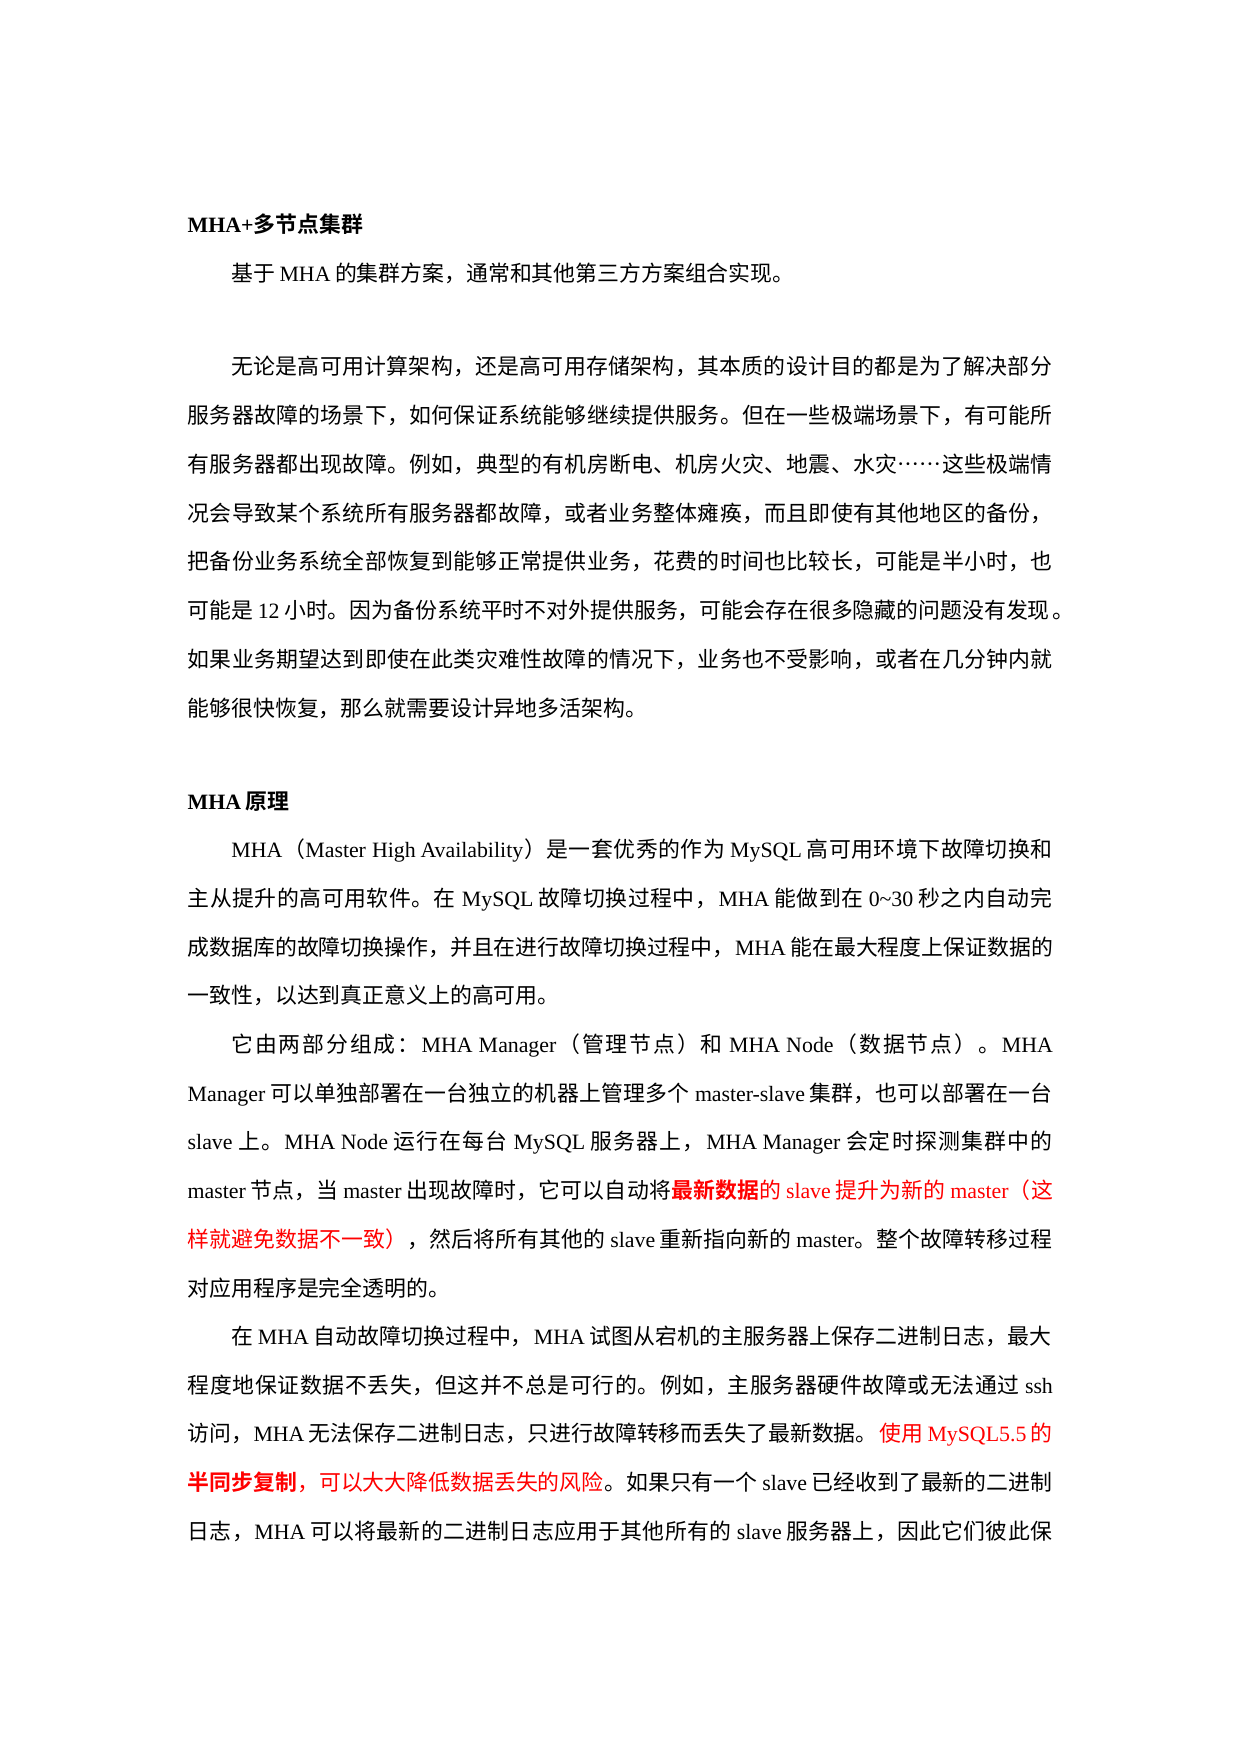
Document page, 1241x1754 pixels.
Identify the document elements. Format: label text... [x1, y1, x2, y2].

text 无论是高可用计算架构，还是高可用存储架构，其本质的设计目的都是为了解决部分服务器故障的场景下，如何保证系统能够继续提供服务。但在一些极端场景下，有可能所有服务器都出现故障。例如，典型的有机房断电、机房火灾、地震、水灾……这些极端情况会导致某个系统所有服务器都故障，或者业务整体瘫痪，而且即使有其他地区的备份，把备份业务系统全部恢复到能够正常提供业务，花费的时间也比较长，可能是半小时，也可能是12小时。因为备份系统平时不对外提供服务，可能会存在很多隐藏的问题没有发现。如果业务期望达到即使在此类灾难性故障的情况下，业务也不受影响，或者在几分钟内就能够很快恢复，那么就需要设计异地多活架构。 [187, 349, 1053, 723]
text 基于MHA的集群方案，通常和其他第三方方案组合实现。 [187, 255, 1053, 288]
subtitle MHA+多节点集群 [187, 207, 1053, 239]
subtitle MHA原理 [187, 783, 1053, 816]
text MHA（Master High Availability）是一套优秀的作为MySQL高可用环境下故障切换和主从提升的高可用软件。在MySQL故障切换过程中，MHA能做到在0~30秒之内自动完成数据库的故障切换操作，并且在进行故障切换过程中，MHA能在最大程度上保证数据的一致性，以达到真正意义上的高可用。 [187, 832, 1053, 1011]
